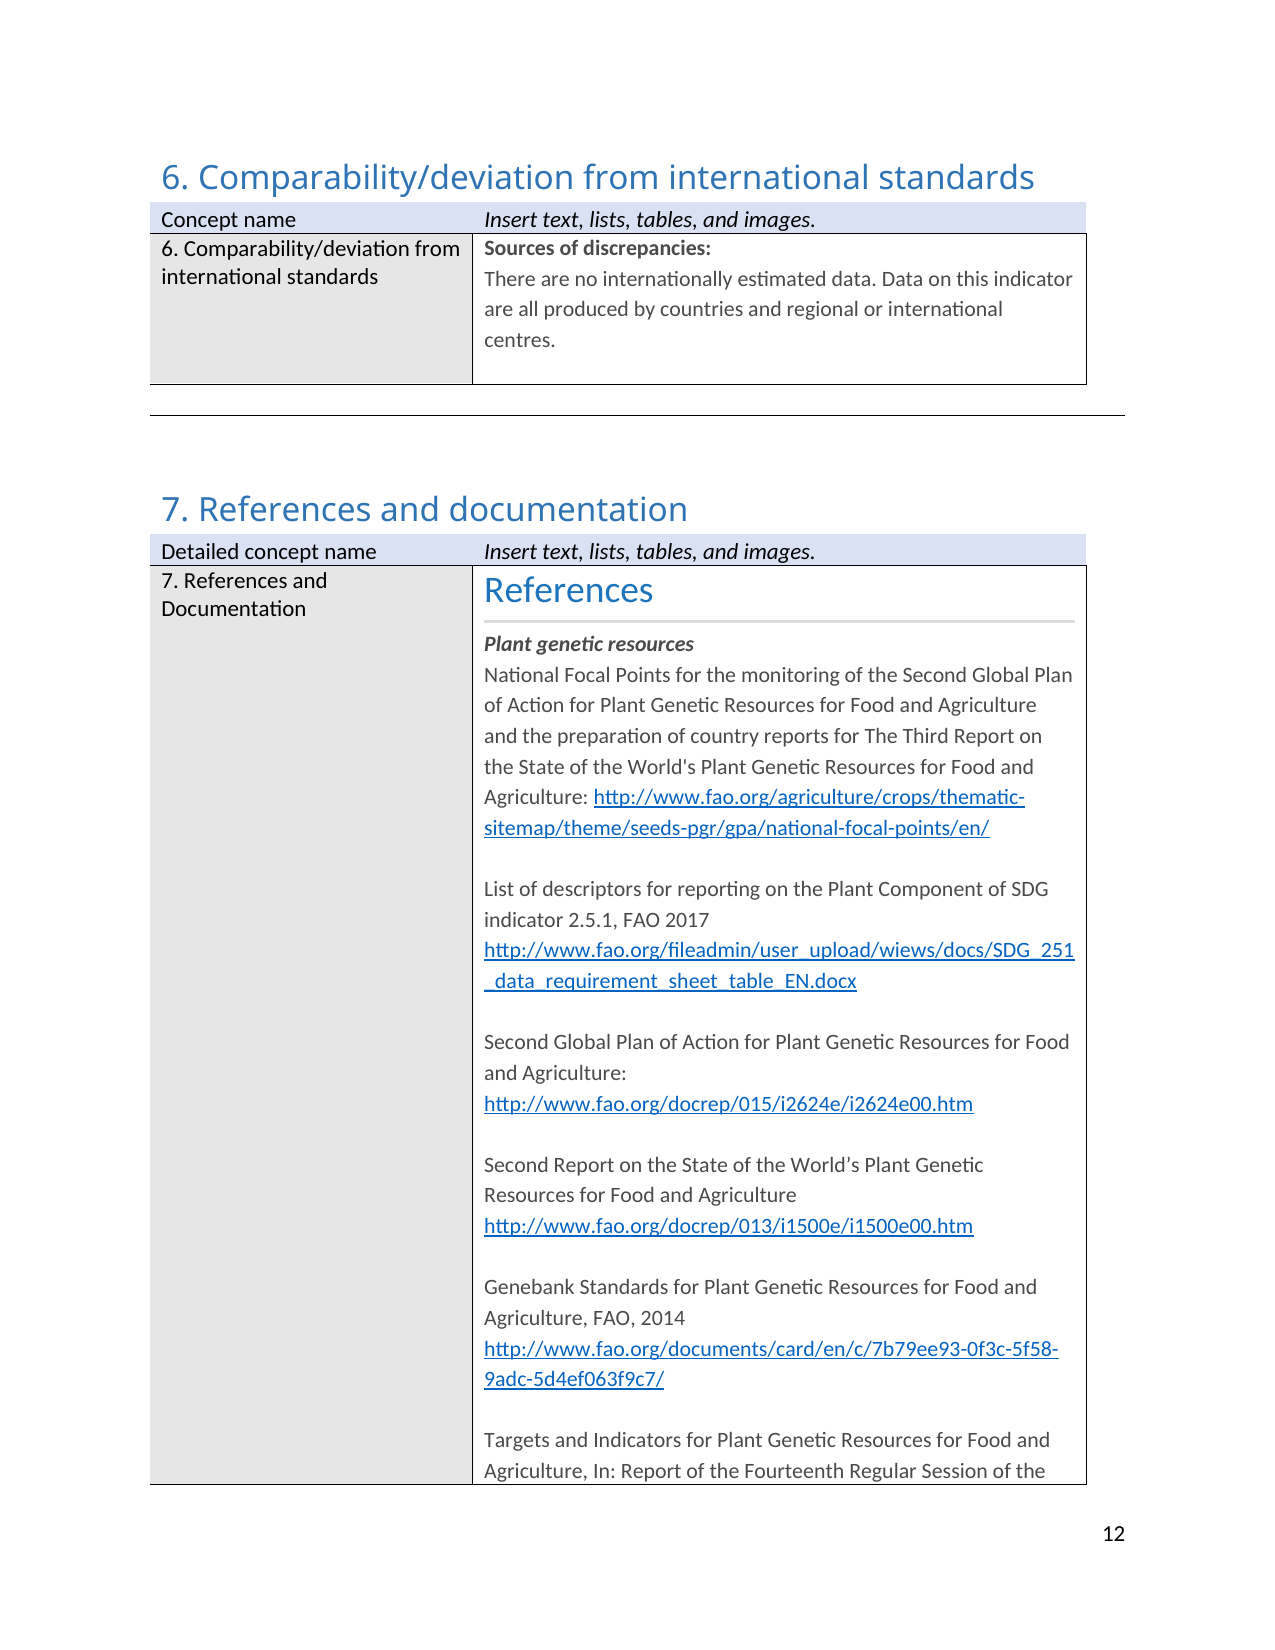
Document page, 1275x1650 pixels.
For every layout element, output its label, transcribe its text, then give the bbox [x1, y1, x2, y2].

table_cell Concept name [150, 202, 473, 233]
table_cell Detailed concept name [150, 534, 473, 565]
table_cell Insert text, lists, tables, and images. [473, 534, 1086, 565]
table_cell 7. References and Documentation [150, 566, 472, 1484]
table_cell Insert text, lists, tables, and images. [473, 202, 1086, 233]
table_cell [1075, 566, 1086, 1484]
table_header 7. References and documentation [150, 482, 1086, 534]
table_cell Sources of discrepancies: There are no internationally estimated data. Data on this indicator are all produced by countries and regional or international centres. [473, 234, 1086, 383]
table_cell 6. Comparability/deviation from international standards [150, 234, 472, 383]
table_header 6. Comparability/deviation from international standards [150, 150, 1086, 202]
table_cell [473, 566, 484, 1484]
